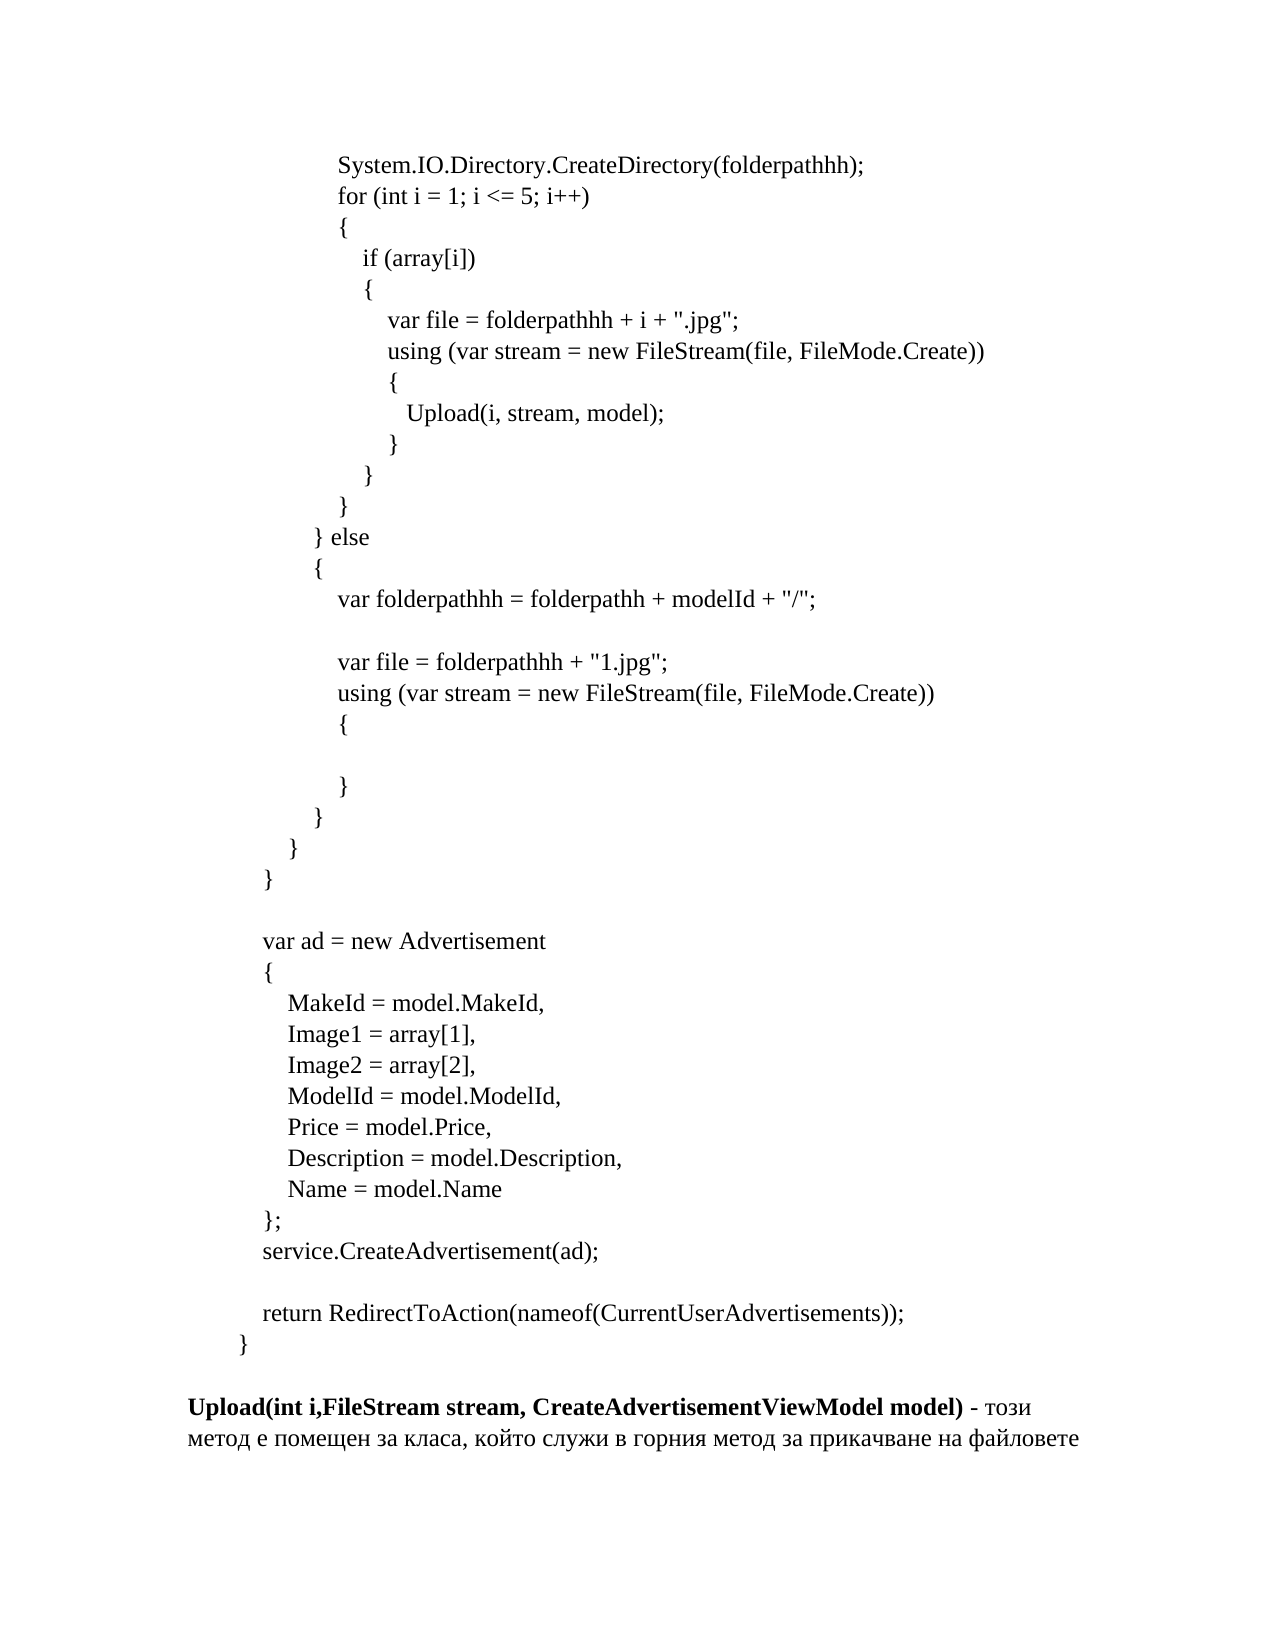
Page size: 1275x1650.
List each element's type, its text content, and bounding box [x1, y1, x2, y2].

text { [187, 709, 1087, 737]
text { [187, 274, 1087, 303]
text if (array[i]) [187, 243, 1087, 272]
text { [187, 957, 1087, 986]
text var folderpathhh = folderpathh + modelId + "/"; [187, 584, 1087, 613]
text for (int i = 1; i <= 5; i++) [187, 181, 1087, 210]
text }; [187, 1205, 1087, 1234]
text } [187, 802, 1087, 831]
text service.CreateAdvertisement(ad); [187, 1236, 1087, 1265]
text } [187, 864, 1087, 893]
text { [187, 212, 1087, 241]
text Description = model.Description, [187, 1143, 1087, 1172]
text } [187, 429, 1087, 458]
text Image1 = array[1], [187, 1019, 1087, 1048]
text MakeId = model.MakeId, [187, 988, 1087, 1017]
text var file = folderpathhh + "1.jpg"; [187, 647, 1087, 675]
text } [187, 491, 1087, 520]
text } [187, 460, 1087, 489]
text } [187, 771, 1087, 799]
text var ad = new Advertisement [187, 926, 1087, 955]
text var file = folderpathhh + i + ".jpg"; [187, 305, 1087, 334]
text } else [187, 522, 1087, 551]
text } [187, 833, 1087, 862]
text } [187, 1329, 1087, 1358]
text using (var stream = new FileStream(file, FileMode.Create)) [187, 678, 1087, 706]
text { [187, 367, 1087, 396]
text ModelId = model.ModelId, [187, 1081, 1087, 1110]
text Price = model.Price, [187, 1112, 1087, 1141]
text Image2 = array[2], [187, 1050, 1087, 1079]
text Upload(int i,FileStream stream, CreateAdvertisementViewModel model) - този метод е помещен за класа, който служи в горния метод за прикачване на файловете [187, 1392, 1087, 1451]
text System.IO.Directory.CreateDirectory(folderpathhh); [187, 150, 1087, 179]
text Upload(i, stream, model); [187, 398, 1087, 427]
text { [187, 553, 1087, 582]
text Name = model.Name [187, 1174, 1087, 1203]
text return RedirectToAction(nameof(CurrentUserAdvertisements)); [187, 1298, 1087, 1327]
text using (var stream = new FileStream(file, FileMode.Create)) [187, 336, 1087, 365]
